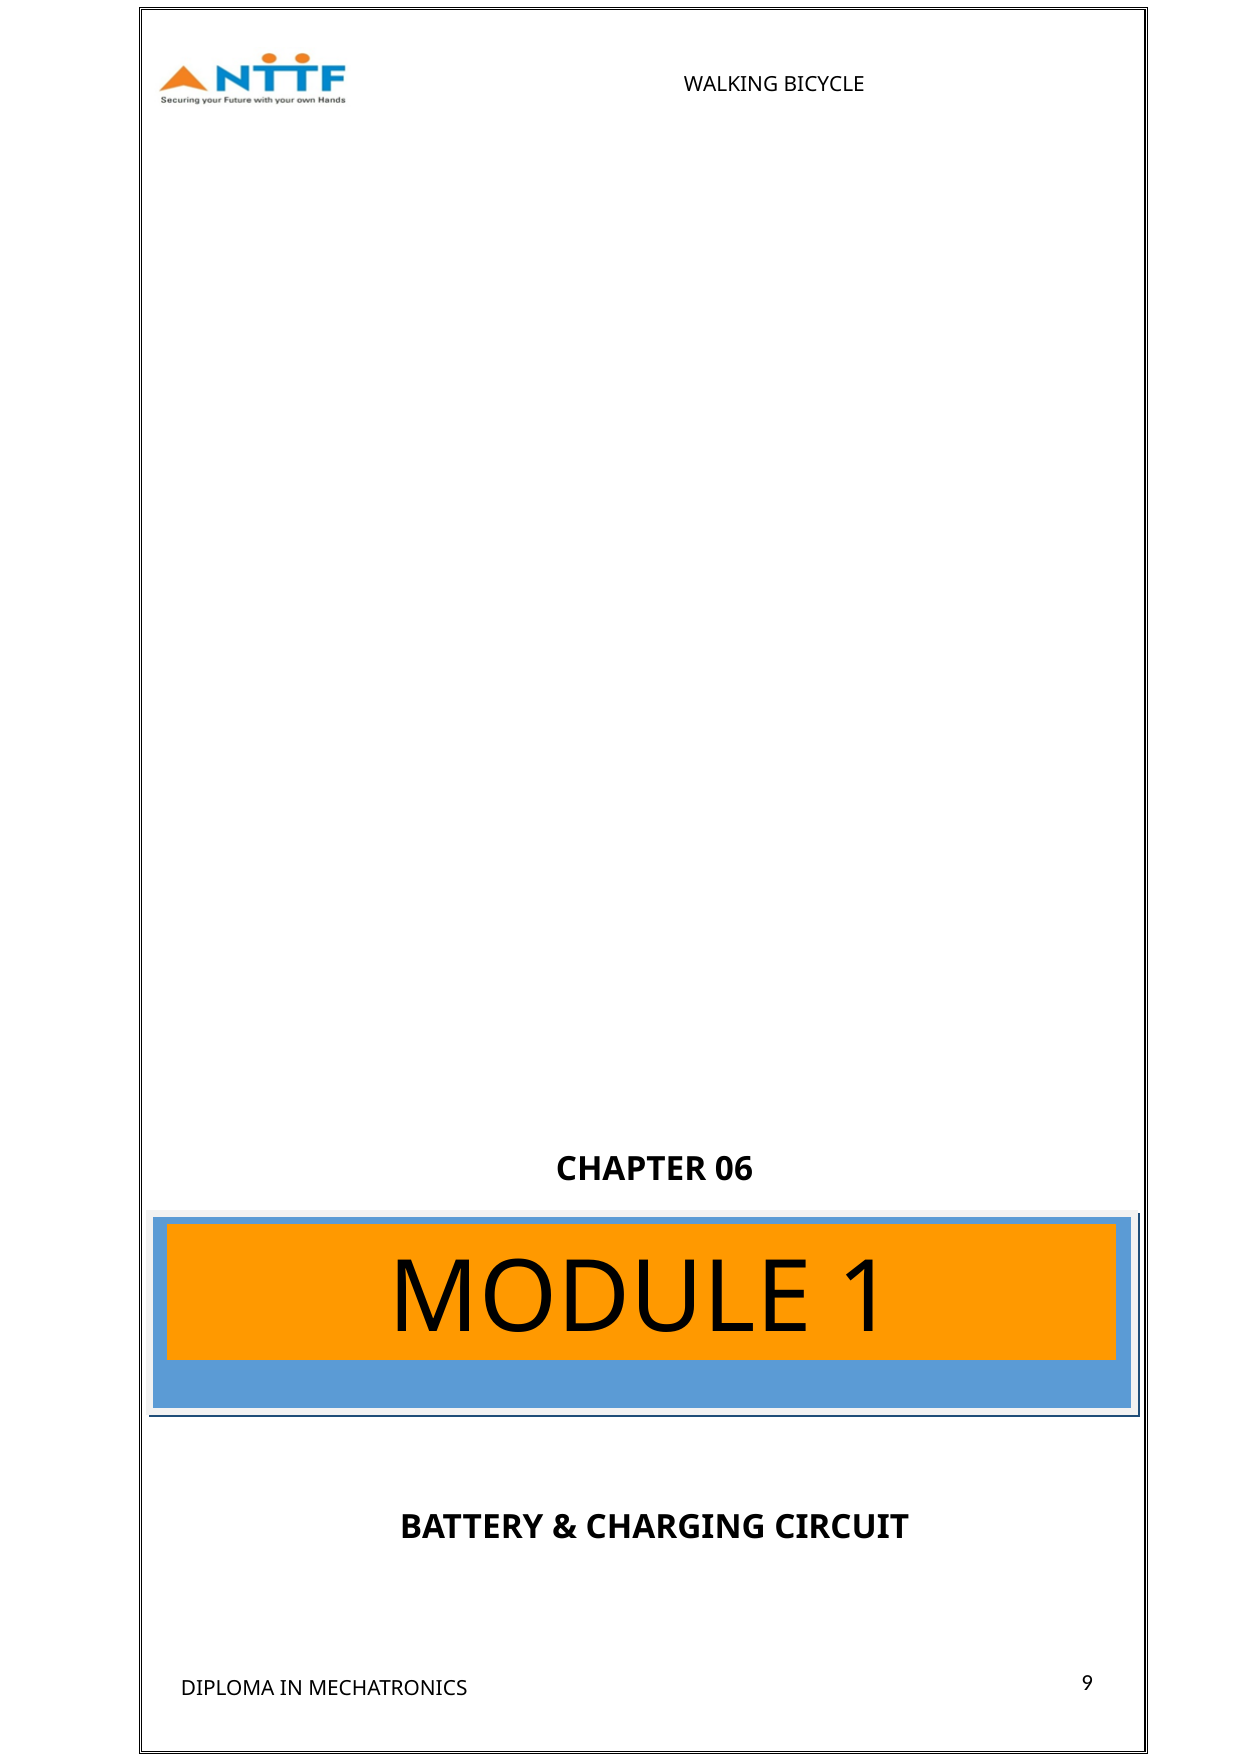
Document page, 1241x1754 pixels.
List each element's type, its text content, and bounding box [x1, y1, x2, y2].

text BATTERY & CHARGING CIRCUIT [207, 1503, 1102, 1548]
picture [150, 47, 357, 107]
text CHAPTER 06 [207, 1145, 1102, 1191]
